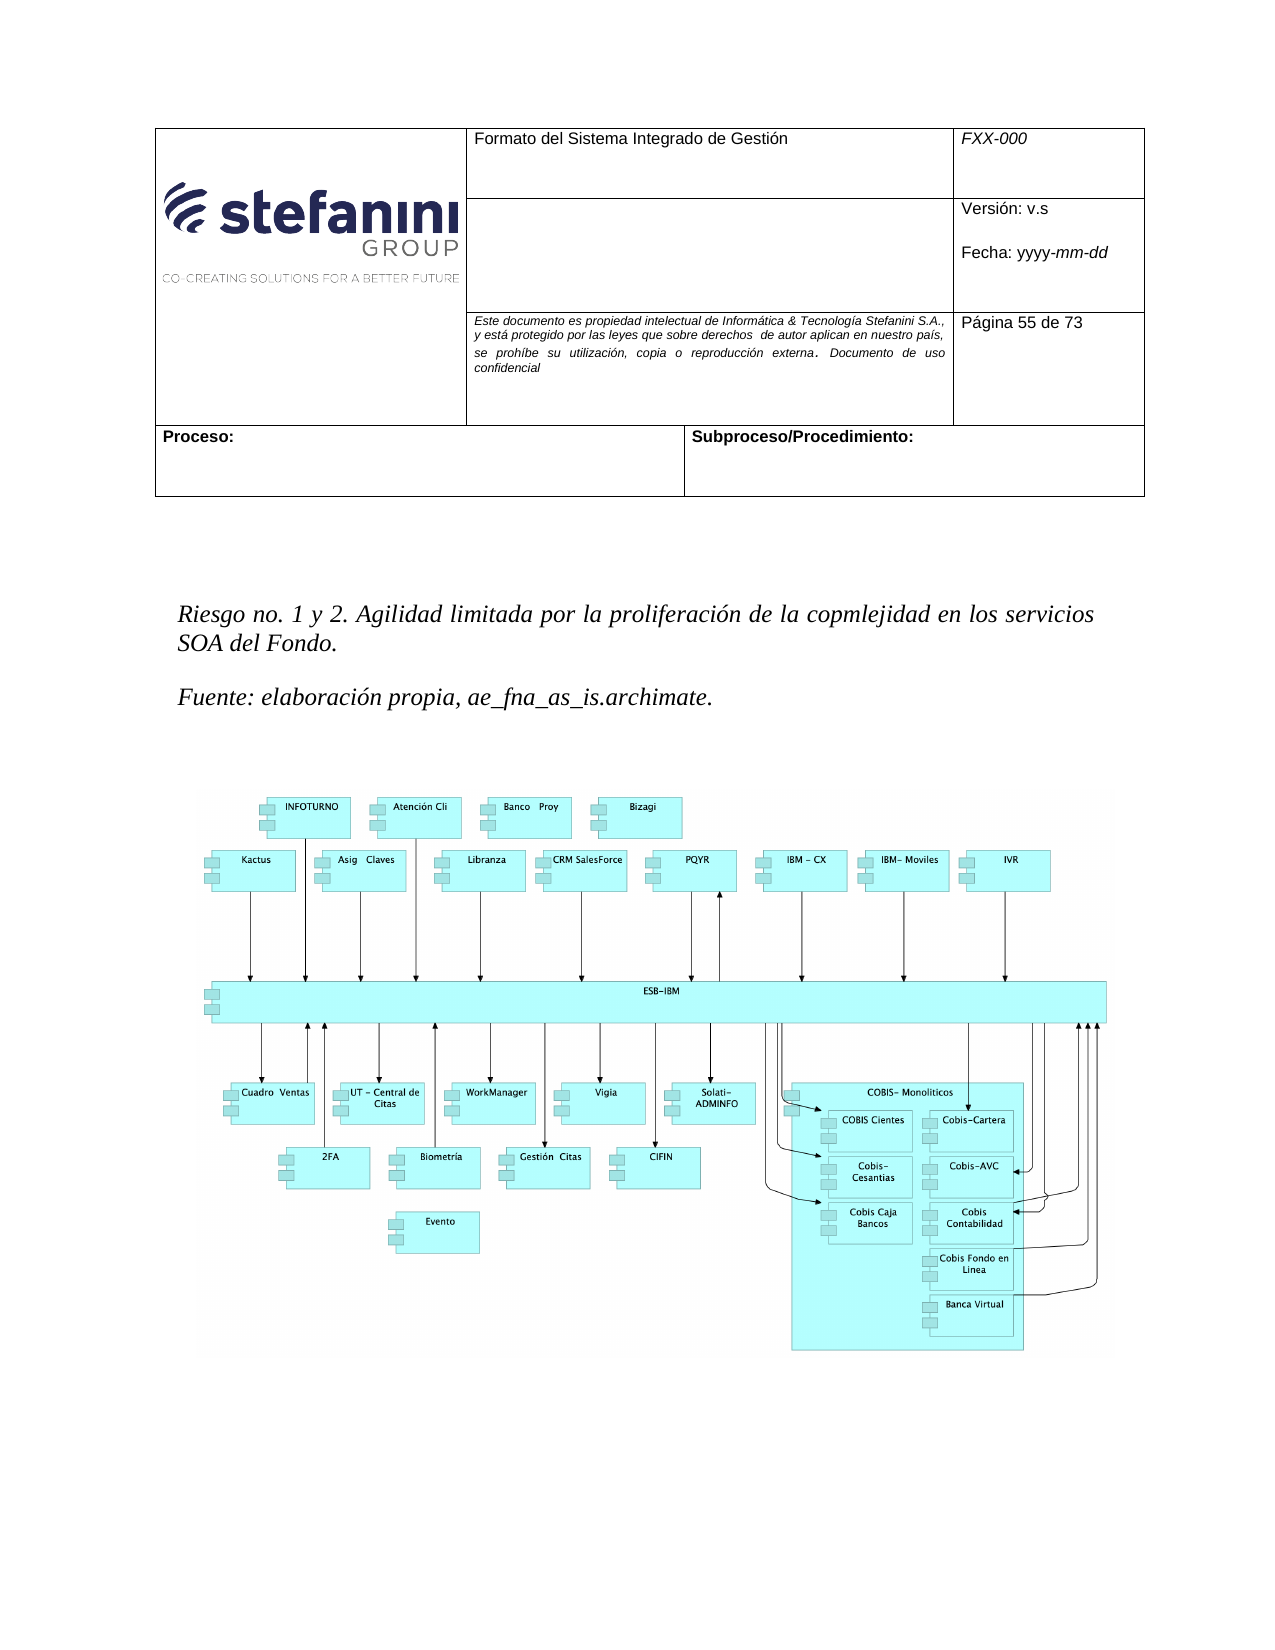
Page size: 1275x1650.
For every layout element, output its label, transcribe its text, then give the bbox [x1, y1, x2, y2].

text Fuente: elaboración propia, ae_fna_as_is.archimate. [177, 682, 1098, 711]
picture [162, 182, 460, 286]
text Riesgo no. 1 y 2. Agilidad limitada por la proliferación de la copmlejidad en los servicios SOA del Fondo. [177, 599, 1098, 657]
picture [196, 789, 1115, 1358]
